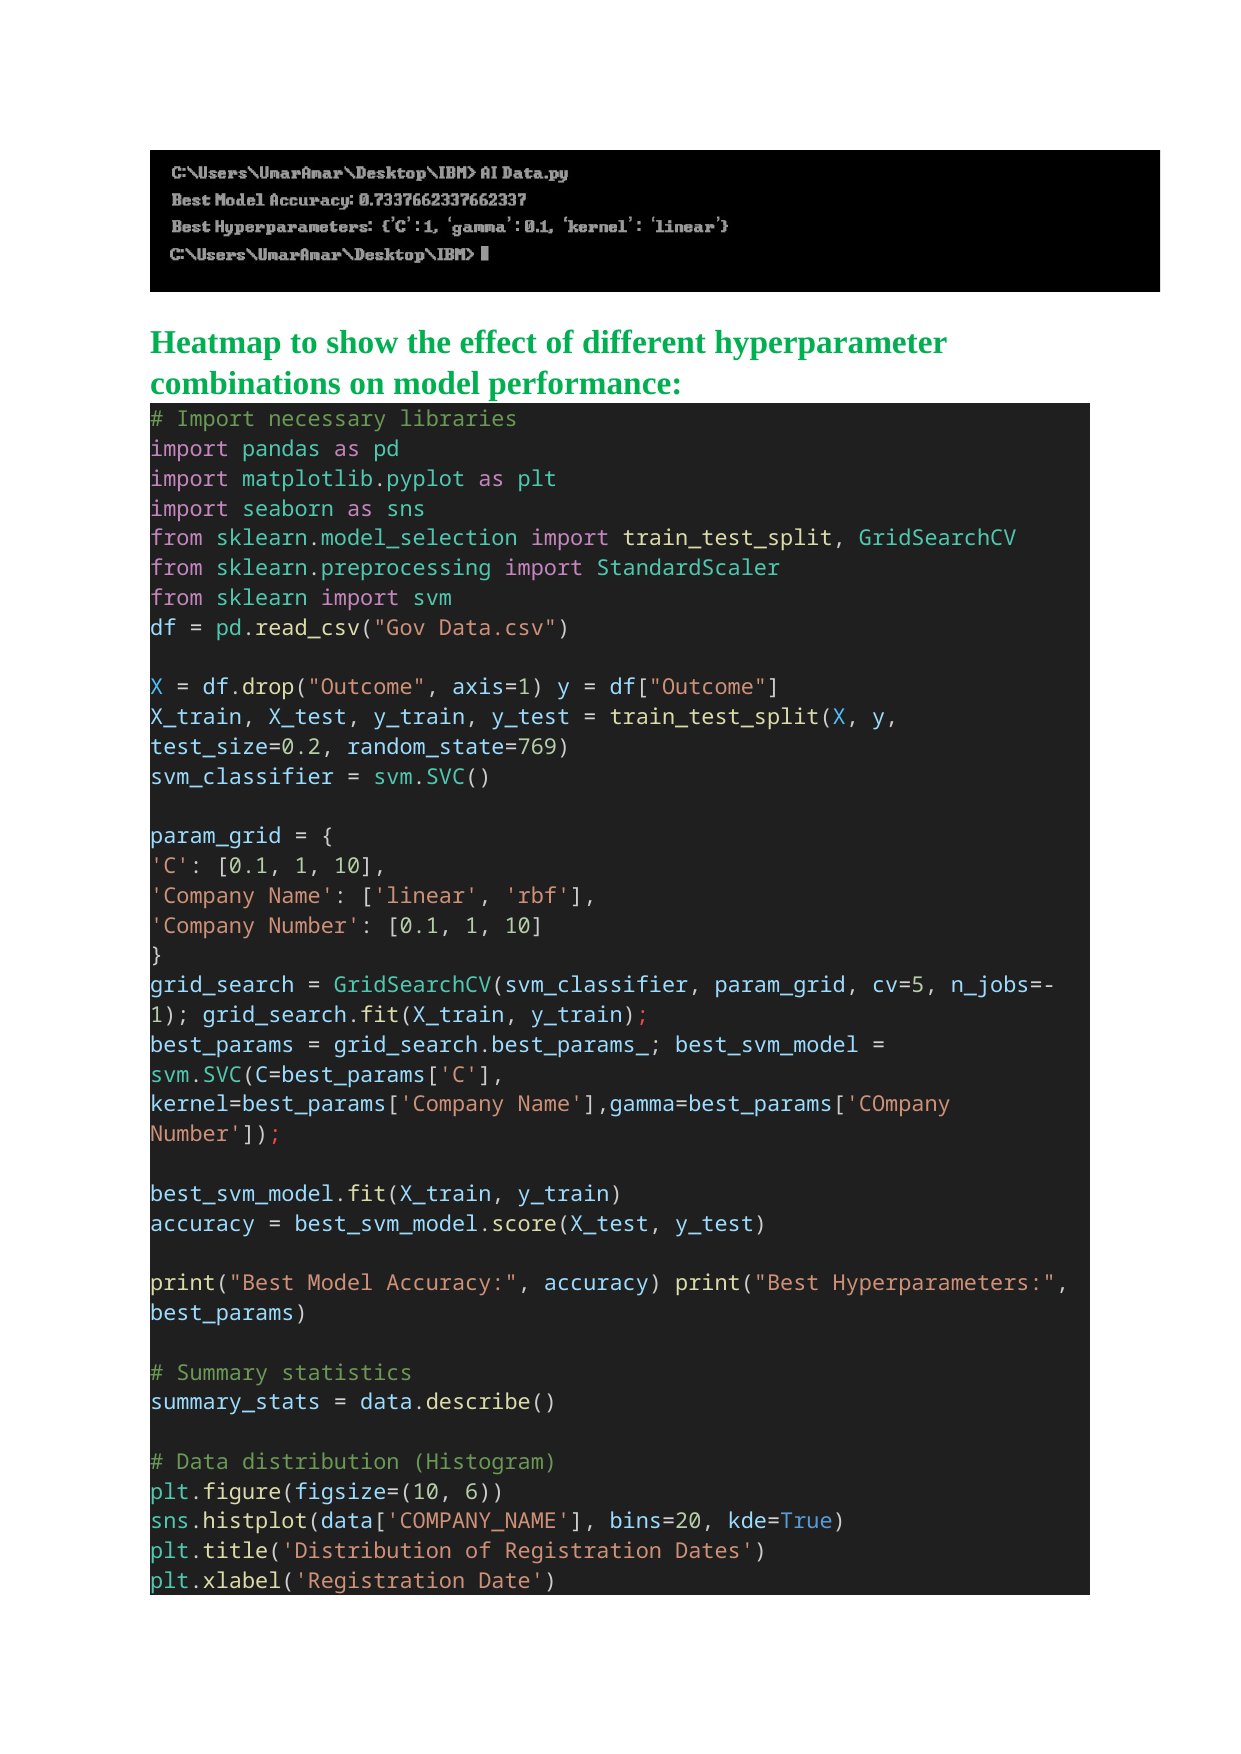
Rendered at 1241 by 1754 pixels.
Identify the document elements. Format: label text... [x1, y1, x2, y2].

text 'Company Number': [0.1, 1, 10] [150, 909, 1090, 939]
text df = pd.read_csv("Gov Data.csv") [150, 612, 1090, 641]
text 'C': [0.1, 1, 10], [150, 850, 1090, 880]
text sns.histplot(data['COMPANY_NAME'], bins=20, kde=True) [150, 1505, 1090, 1535]
text # Summary statistics [150, 1356, 1090, 1386]
text import pandas as pd [150, 433, 1090, 463]
text grid_search = GridSearchCV(svm_classifier, param_grid, cv=5, n_jobs=-1); grid_search.fit(X_train, y_train); [150, 969, 1090, 1029]
text # Import necessary libraries [150, 403, 1090, 433]
text accuracy = best_svm_model.score(X_test, y_test) [150, 1207, 1090, 1237]
text import matplotlib.pyplot as plt [150, 463, 1090, 492]
text best_svm_model.fit(X_train, y_train) [150, 1178, 1090, 1207]
text plt.title('Distribution of Registration Dates') [150, 1535, 1090, 1565]
text plt.xlabel('Registration Date') [150, 1565, 1090, 1595]
text X_train, X_test, y_train, y_test = train_test_split(X, y, test_size=0.2, random_state=769) [150, 701, 1090, 761]
text X = df.drop("Outcome", axis=1) y = df["Outcome"] [150, 671, 1090, 701]
text print("Best Model Accuracy:", accuracy) print("Best Hyperparameters:", best_params) [150, 1267, 1090, 1327]
text best_params = grid_search.best_params_; best_svm_model = svm.SVC(C=best_params['C'], [150, 1029, 1090, 1088]
text 'Company Name': ['linear', 'rbf'], [150, 880, 1090, 909]
picture [150, 150, 1161, 292]
text param_grid = { [150, 820, 1090, 850]
text summary_stats = data.describe() [150, 1386, 1090, 1416]
text from sklearn.model_selection import train_test_split, GridSearchCV [150, 522, 1090, 552]
text import seaborn as sns [150, 492, 1090, 522]
text from sklearn import svm [150, 582, 1090, 612]
text svm_classifier = svm.SVC() [150, 761, 1090, 790]
text from sklearn.preprocessing import StandardScaler [150, 552, 1090, 582]
text Heatmap to show the effect of different hyperparameter combinations on model performance: [150, 323, 954, 401]
text plt.figure(figsize=(10, 6)) [150, 1476, 1090, 1505]
text # Data distribution (Histogram) [150, 1446, 1090, 1476]
text } [150, 939, 1090, 969]
text kernel=best_params['Company Name'],gamma=best_params['COmpany Number']); [150, 1088, 1090, 1148]
